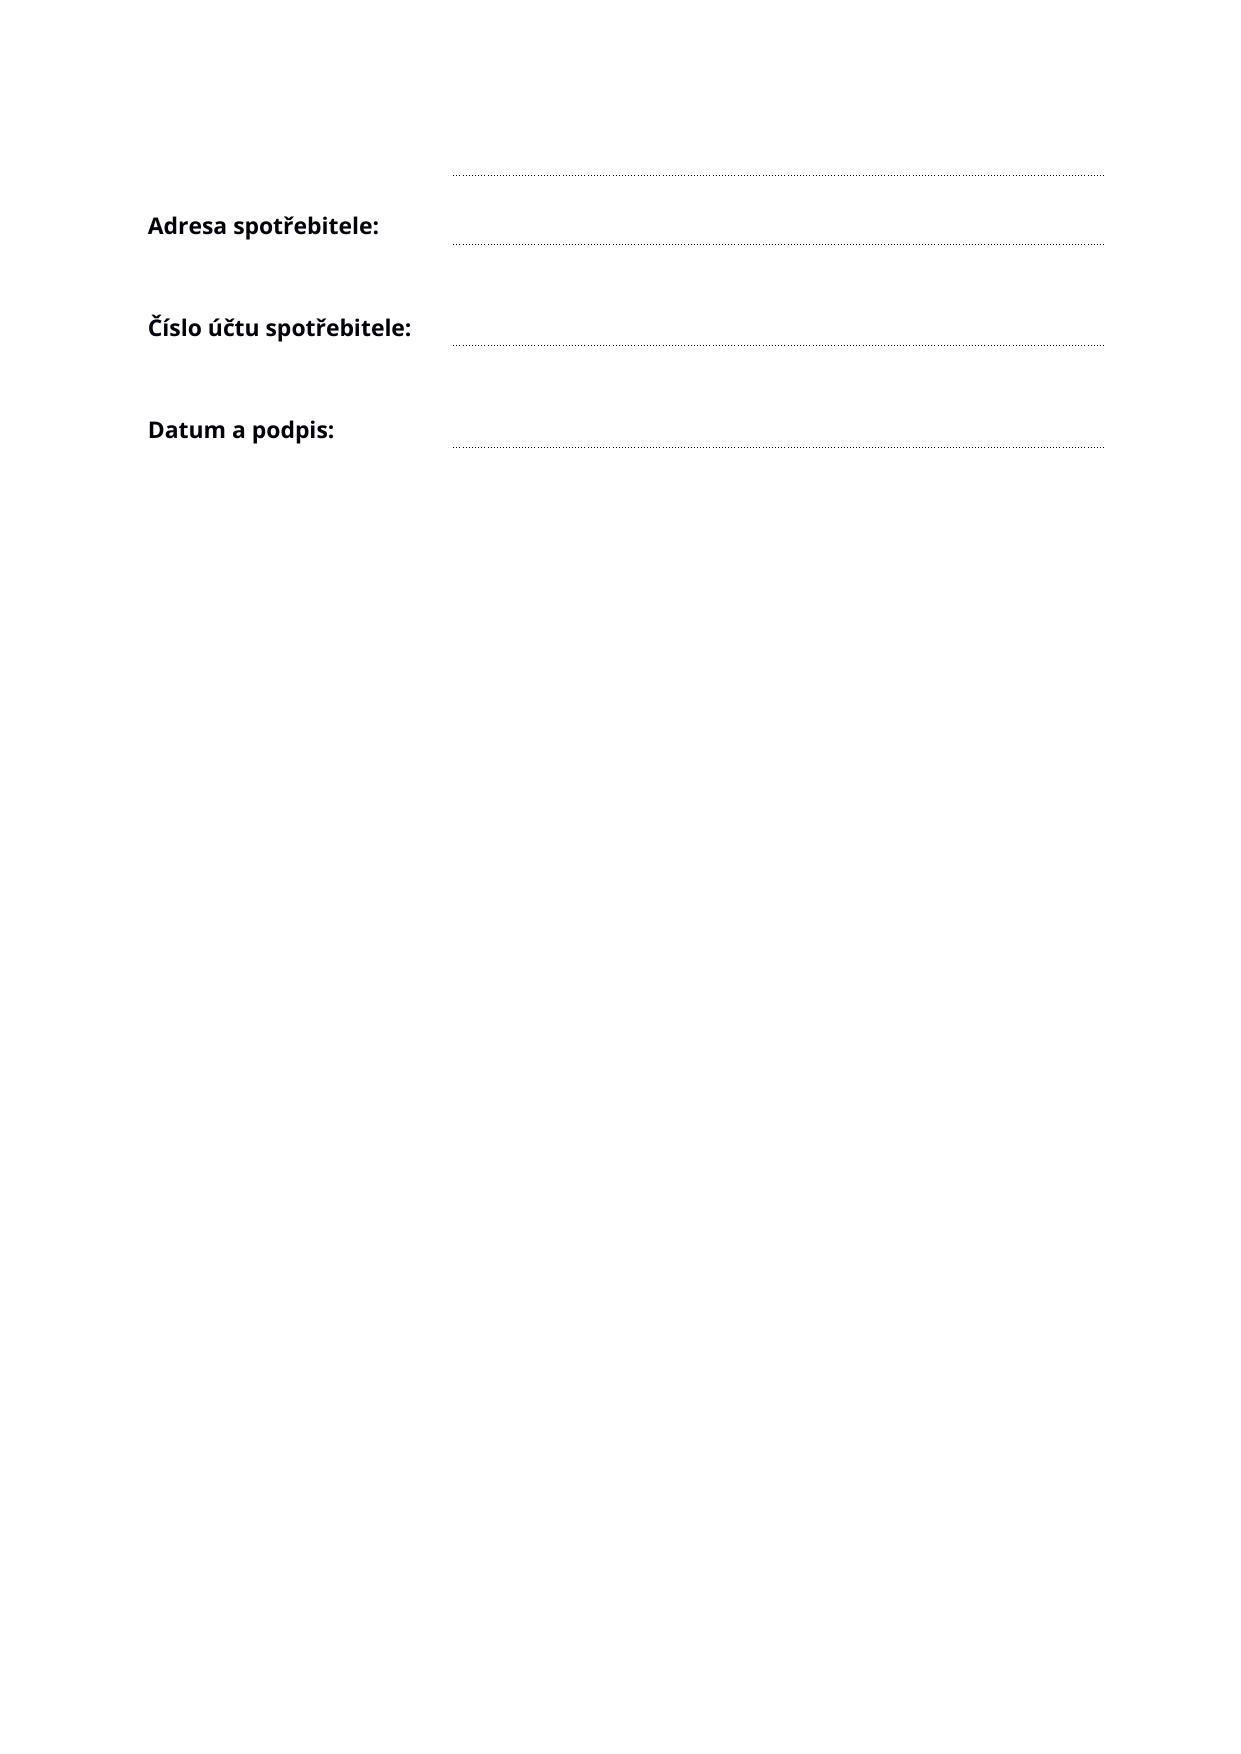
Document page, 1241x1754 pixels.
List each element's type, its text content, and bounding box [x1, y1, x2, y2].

table_cell Datum a podpis: [136, 345, 453, 447]
table_cell [453, 244, 1103, 345]
table_cell [453, 175, 1103, 243]
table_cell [136, 175, 453, 243]
table_cell Číslo účtu spotřebitele: [136, 244, 453, 345]
table_cell [453, 345, 1103, 447]
